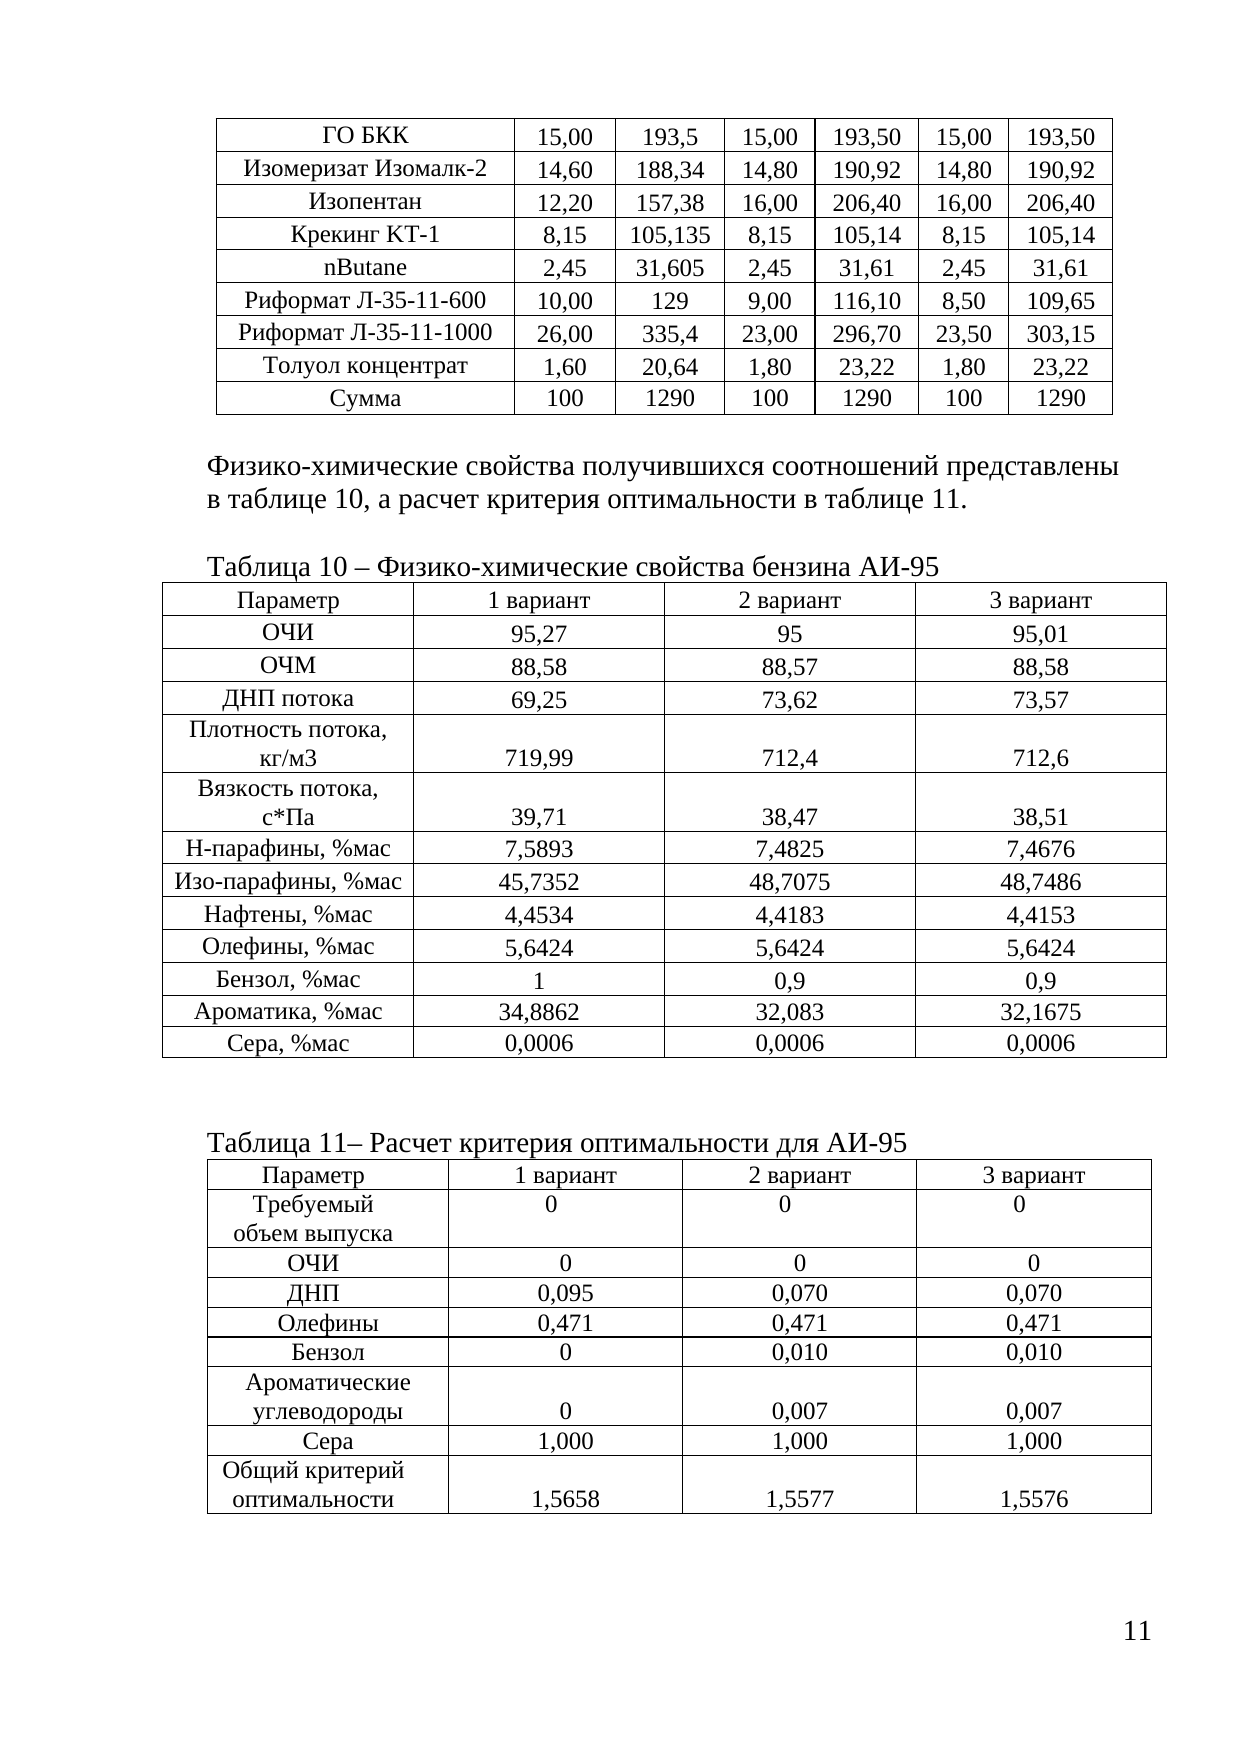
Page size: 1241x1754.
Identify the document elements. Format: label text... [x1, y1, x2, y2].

table_cell ОЧМ [163, 649, 413, 681]
table_cell 0,471 [683, 1308, 916, 1336]
table_cell Н-парафины, %мас [163, 832, 413, 863]
table_cell 0,070 [683, 1278, 916, 1307]
table_cell 129 [616, 283, 724, 315]
table_cell 0,0006 [916, 1027, 1166, 1057]
table_header Параметр [163, 583, 413, 615]
table_cell 9,00 [725, 283, 814, 315]
table_cell Олефины, %мас [163, 930, 413, 962]
table_cell nButane [217, 250, 514, 282]
table_cell 5,6424 [414, 930, 664, 962]
table_cell 23,22 [1009, 349, 1112, 381]
table_cell 95,27 [414, 616, 664, 648]
table_cell 23,50 [919, 316, 1008, 348]
table_cell 1,60 [515, 349, 615, 381]
table_cell 193,5 [616, 119, 724, 151]
table_cell 190,92 [816, 152, 918, 184]
table_cell 8,15 [725, 218, 814, 249]
table_cell 16,00 [919, 185, 1008, 217]
text Таблица 11– Расчет критерия оптимальности для АИ-95 [207, 1125, 1122, 1159]
table_cell Вязкость потока, c*Па [163, 773, 413, 831]
table_cell ГО БКК [217, 119, 514, 151]
table_cell 0 [917, 1190, 1151, 1247]
table_cell 10,00 [515, 283, 615, 315]
table_cell 15,00 [919, 119, 1008, 151]
table_cell 39,71 [414, 773, 664, 831]
table_cell 1290 [616, 382, 724, 413]
table_cell Плотность потока, кг/м3 [163, 715, 413, 772]
table_cell Бензол, %мас [163, 963, 413, 994]
table_cell 20,64 [616, 349, 724, 381]
table_cell 69,25 [414, 682, 664, 713]
table_cell Требуемый объем выпуска [208, 1190, 448, 1247]
table_cell 15,00 [515, 119, 615, 151]
table_cell 7,5893 [414, 832, 664, 863]
table_cell 0,010 [683, 1338, 916, 1366]
table_cell 206,40 [1009, 185, 1112, 217]
table_cell Изомеризат Изомалк-2 [217, 152, 514, 184]
table_header Параметр [208, 1160, 448, 1188]
table_cell 0 [449, 1248, 682, 1277]
table_header 3 вариант [916, 583, 1166, 615]
table_cell 8,50 [919, 283, 1008, 315]
table_cell Ароматические углеводороды [208, 1367, 448, 1425]
table_cell 335,4 [616, 316, 724, 348]
table_cell 14,60 [515, 152, 615, 184]
table_cell 31,61 [816, 250, 918, 282]
table_cell 719,99 [414, 715, 664, 772]
table_cell 0,095 [449, 1278, 682, 1307]
table_cell 105,14 [816, 218, 918, 249]
table_cell 73,57 [916, 682, 1166, 713]
table_cell 5,6424 [665, 930, 915, 962]
table_cell 1,5577 [683, 1456, 916, 1513]
table_cell Сера [208, 1426, 448, 1454]
table_cell 16,00 [725, 185, 814, 217]
table_cell 1,80 [919, 349, 1008, 381]
table_cell Бензол [208, 1338, 448, 1366]
table_cell 73,62 [665, 682, 915, 713]
text Физико-химические свойства получившихся соотношений представлены в таблице 10, а расчет критерия оптимальности в таблице 11. [207, 448, 1122, 515]
table_cell 5,6424 [916, 930, 1166, 962]
table_cell Изопентан [217, 185, 514, 217]
table_cell 190,92 [1009, 152, 1112, 184]
table_cell Риформат Л-35-11-600 [217, 283, 514, 315]
table_cell 157,38 [616, 185, 724, 217]
table_cell 1,5576 [917, 1456, 1151, 1513]
table_cell 1290 [1009, 382, 1112, 413]
table_cell 14,80 [725, 152, 814, 184]
table_cell 8,15 [919, 218, 1008, 249]
table_cell 31,61 [1009, 250, 1112, 282]
table_cell ДНП [208, 1278, 448, 1307]
table_cell 2,45 [725, 250, 814, 282]
table_cell 1,000 [449, 1426, 682, 1454]
table_cell 88,58 [916, 649, 1166, 681]
table_cell 0 [449, 1338, 682, 1366]
table_cell 0 [449, 1190, 682, 1247]
table_cell Крекинг KT-1 [217, 218, 514, 249]
table_cell 193,50 [1009, 119, 1112, 151]
table_cell ДНП потока [163, 682, 413, 713]
table_cell 14,80 [919, 152, 1008, 184]
table_header 3 вариант [917, 1160, 1151, 1188]
table_cell 45,7352 [414, 864, 664, 896]
table_cell 206,40 [816, 185, 918, 217]
table_cell Нафтены, %мас [163, 897, 413, 929]
table_cell 34,8862 [414, 996, 664, 1026]
table_cell Риформат Л-35-11-1000 [217, 316, 514, 348]
table_cell 0,471 [449, 1308, 682, 1336]
table_cell 100 [515, 382, 615, 413]
table_cell 38,51 [916, 773, 1166, 831]
table_cell 4,4183 [665, 897, 915, 929]
table_cell 0,9 [665, 963, 915, 994]
table_cell 32,083 [665, 996, 915, 1026]
table_cell 105,135 [616, 218, 724, 249]
table_cell 0,007 [683, 1367, 916, 1425]
table_cell 2,45 [919, 250, 1008, 282]
table_header 2 вариант [683, 1160, 916, 1188]
table_cell 0,9 [916, 963, 1166, 994]
table_header 2 вариант [665, 583, 915, 615]
table_cell 1 [414, 963, 664, 994]
table_cell ОЧИ [163, 616, 413, 648]
table_cell Общий критерий оптимальности [208, 1456, 448, 1513]
table_cell ОЧИ [208, 1248, 448, 1277]
table_cell 95 [665, 616, 915, 648]
table_cell 15,00 [725, 119, 814, 151]
table_cell 1,5658 [449, 1456, 682, 1513]
table_cell 8,15 [515, 218, 615, 249]
table_cell Олефины [208, 1308, 448, 1336]
table_cell 0,471 [917, 1308, 1151, 1336]
table_cell 188,34 [616, 152, 724, 184]
table_cell 95,01 [916, 616, 1166, 648]
table_cell Толуол концентрат [217, 349, 514, 381]
table_cell 712,4 [665, 715, 915, 772]
text Таблица 10 – Физико-химические свойства бензина АИ-95 [207, 549, 1122, 582]
table_cell 0,0006 [665, 1027, 915, 1057]
table_cell 1,000 [917, 1426, 1151, 1454]
table_cell Ароматика, %мас [163, 996, 413, 1026]
table_header 1 вариант [449, 1160, 682, 1188]
table_cell 193,50 [816, 119, 918, 151]
table_cell 1,000 [683, 1426, 916, 1454]
table_cell 0 [917, 1248, 1151, 1277]
table_header 1 вариант [414, 583, 664, 615]
table_cell Сера, %мас [163, 1027, 413, 1057]
table_cell 100 [919, 382, 1008, 413]
table_cell 7,4676 [916, 832, 1166, 863]
table_cell 712,6 [916, 715, 1166, 772]
table_cell 105,14 [1009, 218, 1112, 249]
table_cell 26,00 [515, 316, 615, 348]
table_cell 23,00 [725, 316, 814, 348]
table_cell 303,15 [1009, 316, 1112, 348]
table_cell 48,7075 [665, 864, 915, 896]
table_cell 100 [725, 382, 814, 413]
table_cell 23,22 [816, 349, 918, 381]
table_cell 4,4153 [916, 897, 1166, 929]
table_cell 296,70 [816, 316, 918, 348]
table_cell 88,58 [414, 649, 664, 681]
table_cell 0 [683, 1190, 916, 1247]
table_cell 4,4534 [414, 897, 664, 929]
table_cell 1290 [816, 382, 918, 413]
table_cell 0,070 [917, 1278, 1151, 1307]
table_cell 38,47 [665, 773, 915, 831]
table_cell Сумма [217, 382, 514, 413]
table_cell 0,010 [917, 1338, 1151, 1366]
table_cell 2,45 [515, 250, 615, 282]
table_cell 0,007 [917, 1367, 1151, 1425]
table_cell Изо-парафины, %мас [163, 864, 413, 896]
table_cell 7,4825 [665, 832, 915, 863]
table_cell 0 [683, 1248, 916, 1277]
table_cell 88,57 [665, 649, 915, 681]
table_cell 32,1675 [916, 996, 1166, 1026]
table_cell 48,7486 [916, 864, 1166, 896]
table_cell 0 [449, 1367, 682, 1425]
table_cell 0,0006 [414, 1027, 664, 1057]
table_cell 31,605 [616, 250, 724, 282]
table_cell 109,65 [1009, 283, 1112, 315]
table_cell 116,10 [816, 283, 918, 315]
table_cell 1,80 [725, 349, 814, 381]
table_cell 12,20 [515, 185, 615, 217]
